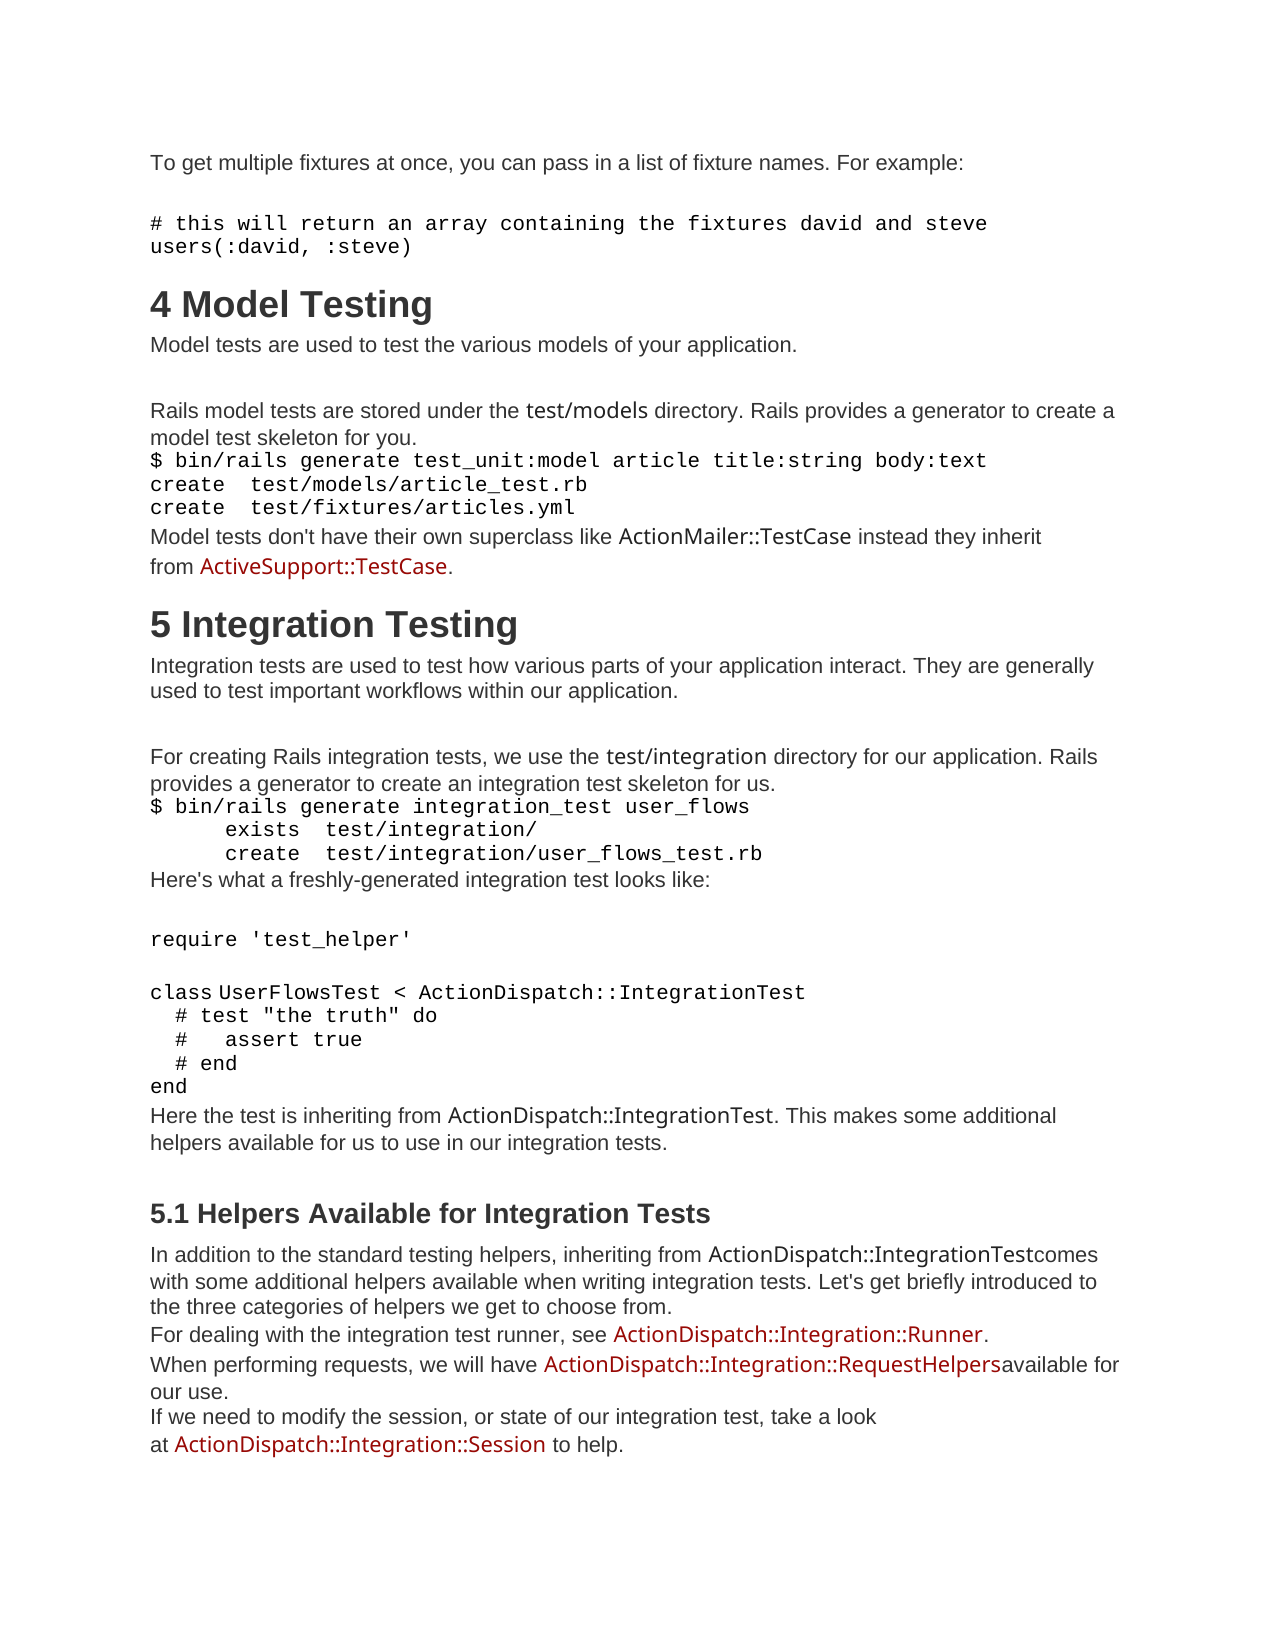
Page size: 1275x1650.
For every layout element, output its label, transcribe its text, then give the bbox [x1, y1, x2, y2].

text Here the test is inheriting from ActionDispatch::IntegrationTest. This makes some additional helpers available for us to use in our integration tests. [150, 1100, 1125, 1155]
text For creating Rails integration tests, we use the test/integration directory for our application. Rails provides a generator to create an integration test skeleton for us. [150, 741, 1125, 796]
text Model tests don't have their own superclass like ActionMailer::TestCase instead they inherit from ActiveSupport::TestCase. [150, 521, 1125, 581]
text If we need to modify the session, or state of our integration test, take a look at ActionDispatch::Integration::Session to help. [150, 1404, 1125, 1459]
text Model tests are used to test the various models of your application. [150, 332, 1125, 357]
text 5 Integration Testing [150, 602, 1125, 646]
table_header # this will return an array containing the fixtures david and steve users(:david, :steve) [150, 213, 1037, 260]
table_header $ bin/rails generate integration_test user_flows exists test/integration/ create test/integration/user_flows_test.rb [150, 796, 1037, 867]
text For dealing with the integration test runner, see ActionDispatch::Integration::Runner. [150, 1319, 1125, 1349]
table_header $ bin/rails generate test_unit:model article title:string body:text create test/models/article_test.rb create test/fixtures/articles.yml [150, 450, 1037, 521]
text Integration tests are used to test how various parts of your application interact. They are generally used to test important workflows within our application. [150, 653, 1125, 703]
table_header require 'test_helper' class UserFlowsTest < ActionDispatch::IntegrationTest # test "the truth" do # assert true # end end [150, 929, 1037, 1100]
text In addition to the standard testing helpers, inheriting from ActionDispatch::IntegrationTestcomes with some additional helpers available when writing integration tests. Let's get briefly introduced to the three categories of helpers we get to choose from. [150, 1239, 1125, 1319]
text To get multiple fixtures at once, you can pass in a list of fixture names. For example: [150, 150, 1125, 175]
text Here's what a freshly-generated integration test looks like: [150, 867, 1125, 892]
text When performing requests, we will have ActionDispatch::Integration::RequestHelpersavailable for our use. [150, 1349, 1125, 1404]
text 5.1 Helpers Available for Integration Tests [150, 1197, 1125, 1229]
text 4 Model Testing [150, 282, 1125, 325]
text Rails model tests are stored under the test/models directory. Rails provides a generator to create a model test skeleton for you. [150, 395, 1125, 450]
